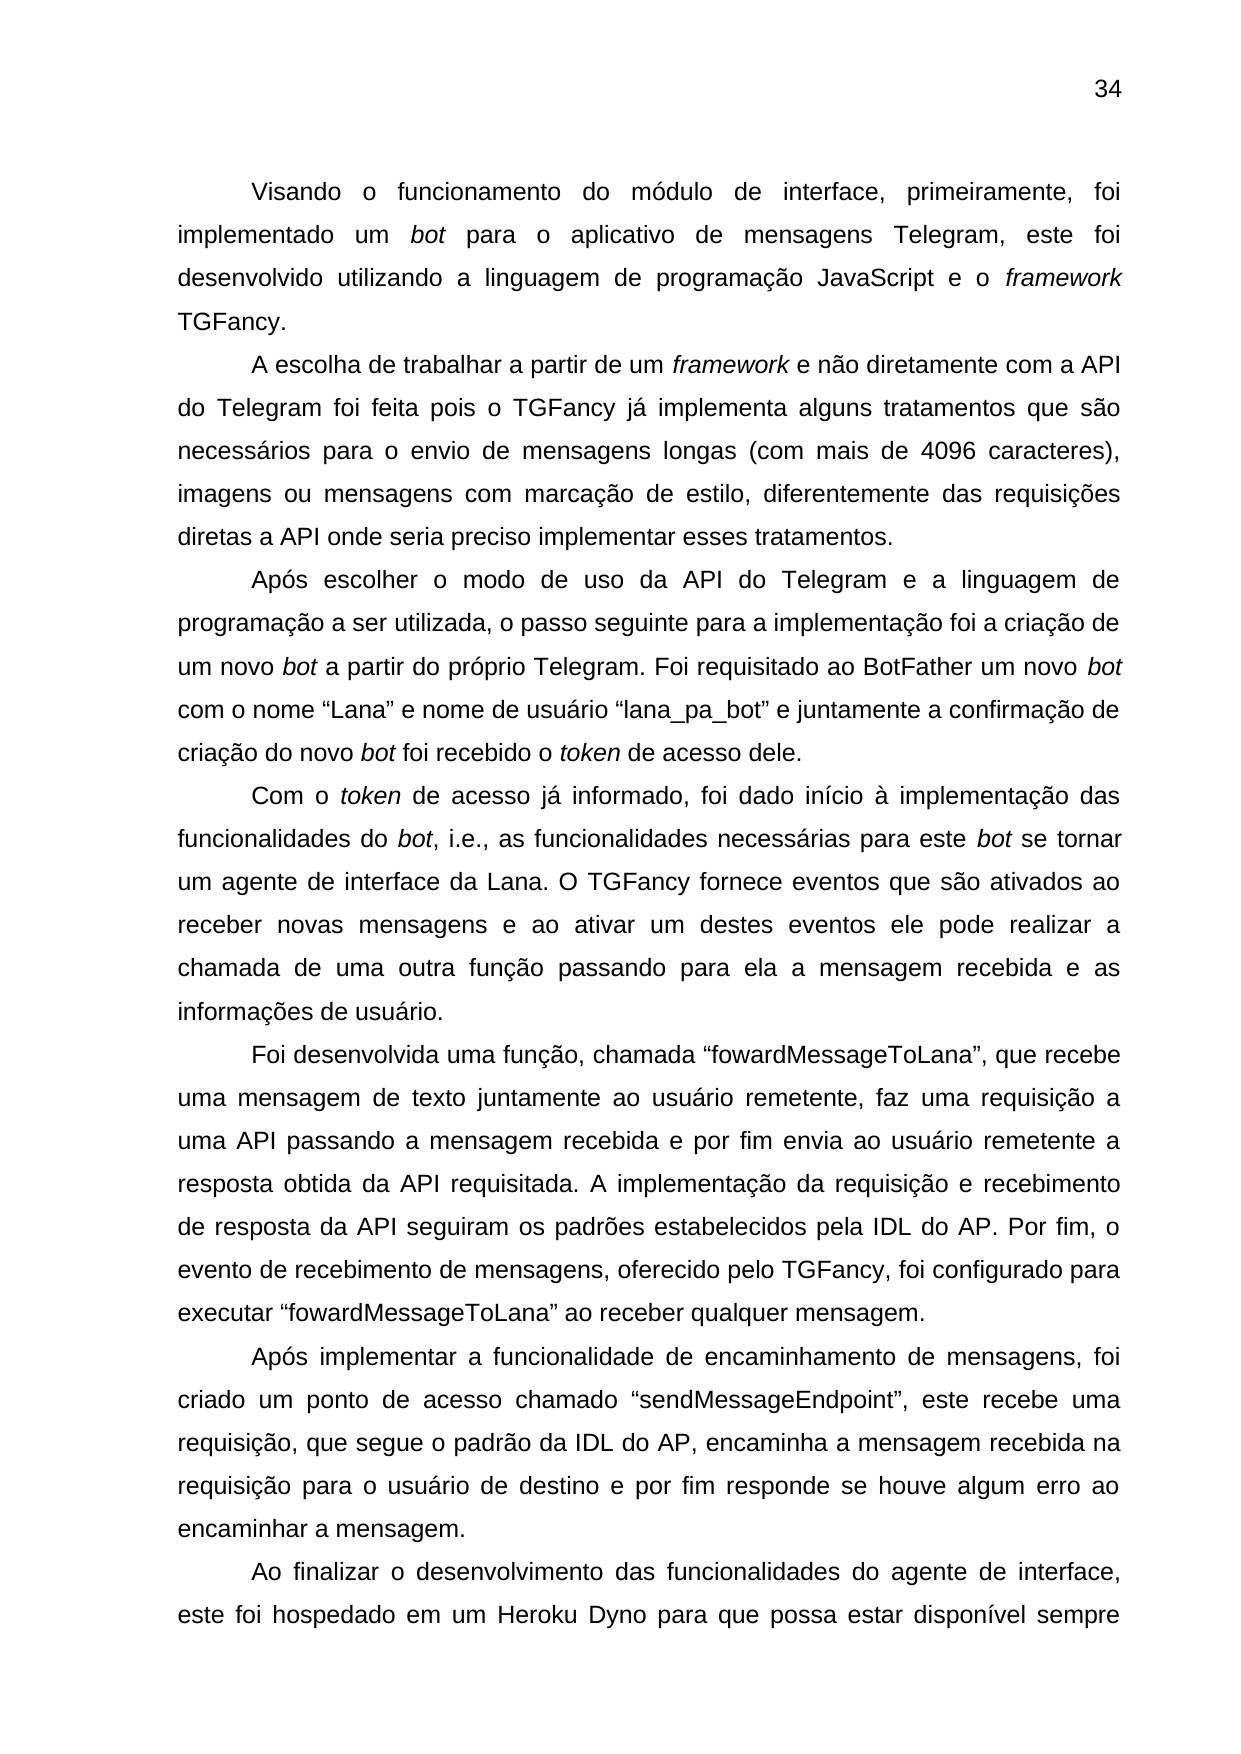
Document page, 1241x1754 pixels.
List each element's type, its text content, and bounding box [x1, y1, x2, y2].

text Foi desenvolvida uma função, chamada “fowardMessageToLana”, que recebe uma mensagem de texto juntamente ao usuário remetente, faz uma requisição a uma API passando a mensagem recebida e por fim envia ao usuário remetente a resposta obtida da API requisitada. A implementação da requisição e recebimento de resposta da API seguiram os padrões estabelecidos pela IDL do AP. Por fim, o evento de recebimento de mensagens, oferecido pelo TGFancy, foi configurado para executar “fowardMessageToLana” ao receber qualquer mensagem. [177, 1040, 1122, 1327]
text Visando o funcionamento do módulo de interface, primeiramente, foi implementado um bot para o aplicativo de mensagens Telegram, este foi desenvolvido utilizando a linguagem de programação JavaScript e o framework TGFancy. [177, 177, 1122, 335]
text Com o token de acesso já informado, foi dado início à implementação das funcionalidades do bot, i.e., as funcionalidades necessárias para este bot se tornar um agente de interface da Lana. O TGFancy fornece eventos que são ativados ao receber novas mensagens e ao ativar um destes eventos ele pode realizar a chamada de uma outra função passando para ela a mensagem recebida e as informações de usuário. [177, 781, 1122, 1025]
text Após implementar a funcionalidade de encaminhamento de mensagens, foi criado um ponto de acesso chamado “sendMessageEndpoint”, este recebe uma requisição, que segue o padrão da IDL do AP, encaminha a mensagem recebida na requisição para o usuário de destino e por fim responde se houve algum erro ao encaminhar a mensagem. [177, 1342, 1122, 1543]
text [177, 1557, 1122, 1629]
text A escolha de trabalhar a partir de um framework e não diretamente com a API do Telegram foi feita pois o TGFancy já implementa alguns tratamentos que são necessários para o envio de mensagens longas (com mais de 4096 caracteres), imagens ou mensagens com marcação de estilo, diferentemente das requisições diretas a API onde seria preciso implementar esses tratamentos. [177, 350, 1122, 551]
text Após escolher o modo de uso da API do Telegram e a linguagem de programação a ser utilizada, o passo seguinte para a implementação foi a criação de um novo bot a partir do próprio Telegram. Foi requisitado ao BotFather um novo bot com o nome “Lana” e nome de usuário “lana_pa_bot” e juntamente a confirmação de criação do novo bot foi recebido o token de acesso dele. [177, 565, 1122, 767]
